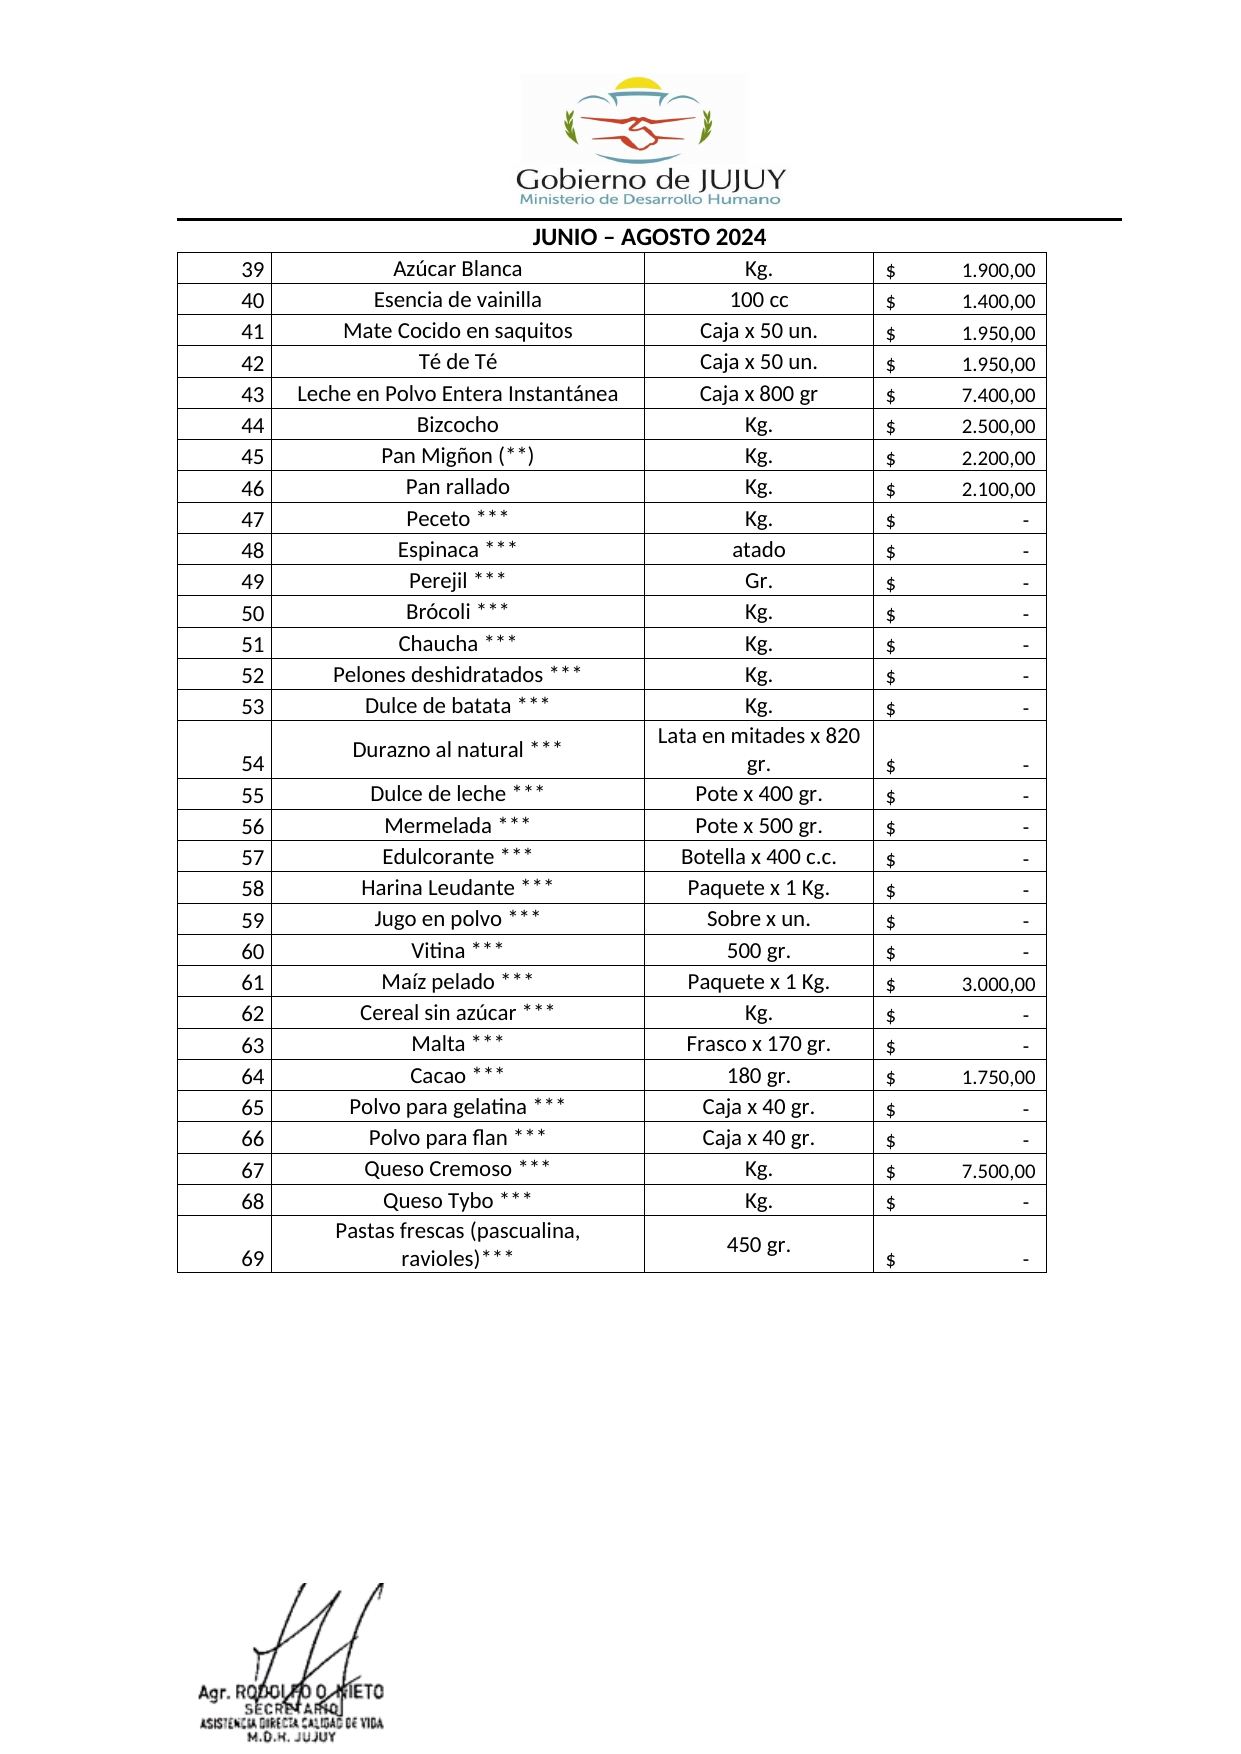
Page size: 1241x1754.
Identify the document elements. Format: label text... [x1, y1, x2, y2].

table_cell Kg. [645, 628, 873, 658]
table_cell Esencia de vainilla [272, 284, 644, 314]
table_cell $ - [874, 628, 1046, 658]
table_cell 51 [178, 628, 271, 658]
table_cell Chaucha *** [272, 628, 644, 658]
table_cell Kg. [645, 1185, 873, 1215]
table_cell Azúcar Blanca [272, 253, 644, 283]
table_cell Kg. [645, 440, 873, 470]
table_cell Kg. [645, 1154, 873, 1184]
table_cell Kg. [645, 471, 873, 502]
table_cell 45 [178, 440, 271, 470]
table_cell $ 1.400,00 [874, 284, 1046, 314]
table_cell $ - [874, 904, 1046, 934]
table_cell 40 [178, 284, 271, 314]
table_cell $ - [874, 935, 1046, 965]
table_cell Cereal sin azúcar *** [272, 997, 644, 1027]
table_cell $ - [874, 1091, 1046, 1121]
table_cell $ 3.000,00 [874, 966, 1046, 996]
table_cell Caja x 50 un. [645, 315, 873, 345]
table_cell Kg. [645, 596, 873, 627]
table_cell Espinaca *** [272, 534, 644, 564]
table_cell 62 [178, 997, 271, 1027]
table_cell 54 [178, 721, 271, 777]
table_cell 67 [178, 1154, 271, 1184]
table_cell 69 [178, 1216, 271, 1272]
table_cell 46 [178, 471, 271, 502]
table_cell $ - [874, 534, 1046, 564]
table_cell Té de Té [272, 346, 644, 377]
table_cell Jugo en polvo *** [272, 904, 644, 934]
table_cell 64 [178, 1060, 271, 1090]
table_cell atado [645, 534, 873, 564]
table_cell $ - [874, 1216, 1046, 1272]
table_cell $ - [874, 872, 1046, 902]
table_cell 60 [178, 935, 271, 965]
table_cell 180 gr. [645, 1060, 873, 1090]
table_cell $ 1.900,00 [874, 253, 1046, 283]
table_cell Caja x 40 gr. [645, 1122, 873, 1152]
table_cell Harina Leudante *** [272, 872, 644, 902]
table_cell Leche en Polvo Entera Instantánea [272, 378, 644, 408]
table_cell Queso Tybo *** [272, 1185, 644, 1215]
picture [507, 73, 792, 216]
table_cell Kg. [645, 690, 873, 720]
table_cell Polvo para gelatina *** [272, 1091, 644, 1121]
table_cell 68 [178, 1185, 271, 1215]
table_cell $ 7.500,00 [874, 1154, 1046, 1184]
table_cell Dulce de batata *** [272, 690, 644, 720]
table_cell Kg. [645, 409, 873, 439]
table_cell $ - [874, 841, 1046, 871]
table_cell Pelones deshidratados *** [272, 659, 644, 689]
table_cell Mate Cocido en saquitos [272, 315, 644, 345]
table_cell 59 [178, 904, 271, 934]
table_cell Bizcocho [272, 409, 644, 439]
table_cell $ 2.200,00 [874, 440, 1046, 470]
table_cell Kg. [645, 659, 873, 689]
table_cell 42 [178, 346, 271, 377]
table_cell 56 [178, 810, 271, 840]
table_cell $ - [874, 721, 1046, 777]
table_cell Kg. [645, 997, 873, 1027]
table_cell Gr. [645, 565, 873, 595]
table_cell $ 7.400,00 [874, 378, 1046, 408]
table_cell Mermelada *** [272, 810, 644, 840]
table_cell Caja x 800 gr [645, 378, 873, 408]
table_cell Edulcorante *** [272, 841, 644, 871]
table_cell Kg. [645, 253, 873, 283]
table_cell $ - [874, 1029, 1046, 1059]
table_cell Perejil *** [272, 565, 644, 595]
table_cell 55 [178, 779, 271, 809]
table_cell 66 [178, 1122, 271, 1152]
table_cell Caja x 50 un. [645, 346, 873, 377]
table_cell Frasco x 170 gr. [645, 1029, 873, 1059]
table_cell Lata en mitades x 820 gr. [645, 721, 873, 777]
table_cell $ - [874, 690, 1046, 720]
table_cell 57 [178, 841, 271, 871]
table_cell Cacao *** [272, 1060, 644, 1090]
table_cell $ 2.100,00 [874, 471, 1046, 502]
table_cell 41 [178, 315, 271, 345]
table_cell Maíz pelado *** [272, 966, 644, 996]
table_cell Pote x 400 gr. [645, 779, 873, 809]
table_cell $ 2.500,00 [874, 409, 1046, 439]
table_cell 58 [178, 872, 271, 902]
table_cell 53 [178, 690, 271, 720]
table_cell Polvo para flan *** [272, 1122, 644, 1152]
table_cell 63 [178, 1029, 271, 1059]
table_cell Paquete x 1 Kg. [645, 872, 873, 902]
table_cell Peceto *** [272, 503, 644, 533]
table_cell $ - [874, 997, 1046, 1027]
table_cell 39 [178, 253, 271, 283]
table_cell Queso Cremoso *** [272, 1154, 644, 1184]
table_cell $ 1.750,00 [874, 1060, 1046, 1090]
table_cell Pote x 500 gr. [645, 810, 873, 840]
table_cell Vitina *** [272, 935, 644, 965]
table_cell 49 [178, 565, 271, 595]
table_cell $ 1.950,00 [874, 346, 1046, 377]
table_cell 50 [178, 596, 271, 627]
table_cell $ - [874, 1185, 1046, 1215]
table_cell 52 [178, 659, 271, 689]
table_cell 100 cc [645, 284, 873, 314]
table_cell 61 [178, 966, 271, 996]
table_cell $ - [874, 810, 1046, 840]
table_cell $ - [874, 779, 1046, 809]
table_cell Brócoli *** [272, 596, 644, 627]
table_cell 43 [178, 378, 271, 408]
table_cell Dulce de leche *** [272, 779, 644, 809]
table_cell Malta *** [272, 1029, 644, 1059]
table_cell 44 [178, 409, 271, 439]
table_cell Kg. [645, 503, 873, 533]
table_cell 450 gr. [645, 1216, 873, 1272]
table_cell $ - [874, 565, 1046, 595]
table_cell 48 [178, 534, 271, 564]
table_cell $ - [874, 596, 1046, 627]
table_cell Pastas frescas (pascualina, ravioles)*** [272, 1216, 644, 1272]
table_cell $ - [874, 503, 1046, 533]
table_cell Botella x 400 c.c. [645, 841, 873, 871]
table_cell 65 [178, 1091, 271, 1121]
table_cell Pan rallado [272, 471, 644, 502]
table_cell Caja x 40 gr. [645, 1091, 873, 1121]
table_cell Paquete x 1 Kg. [645, 966, 873, 996]
table_cell Pan Migñon (**) [272, 440, 644, 470]
table_cell $ - [874, 1122, 1046, 1152]
table_cell $ 1.950,00 [874, 315, 1046, 345]
picture [177, 1583, 409, 1745]
table_cell $ - [874, 659, 1046, 689]
table_cell 500 gr. [645, 935, 873, 965]
table_cell Durazno al natural *** [272, 721, 644, 777]
table_cell 47 [178, 503, 271, 533]
table_cell Sobre x un. [645, 904, 873, 934]
